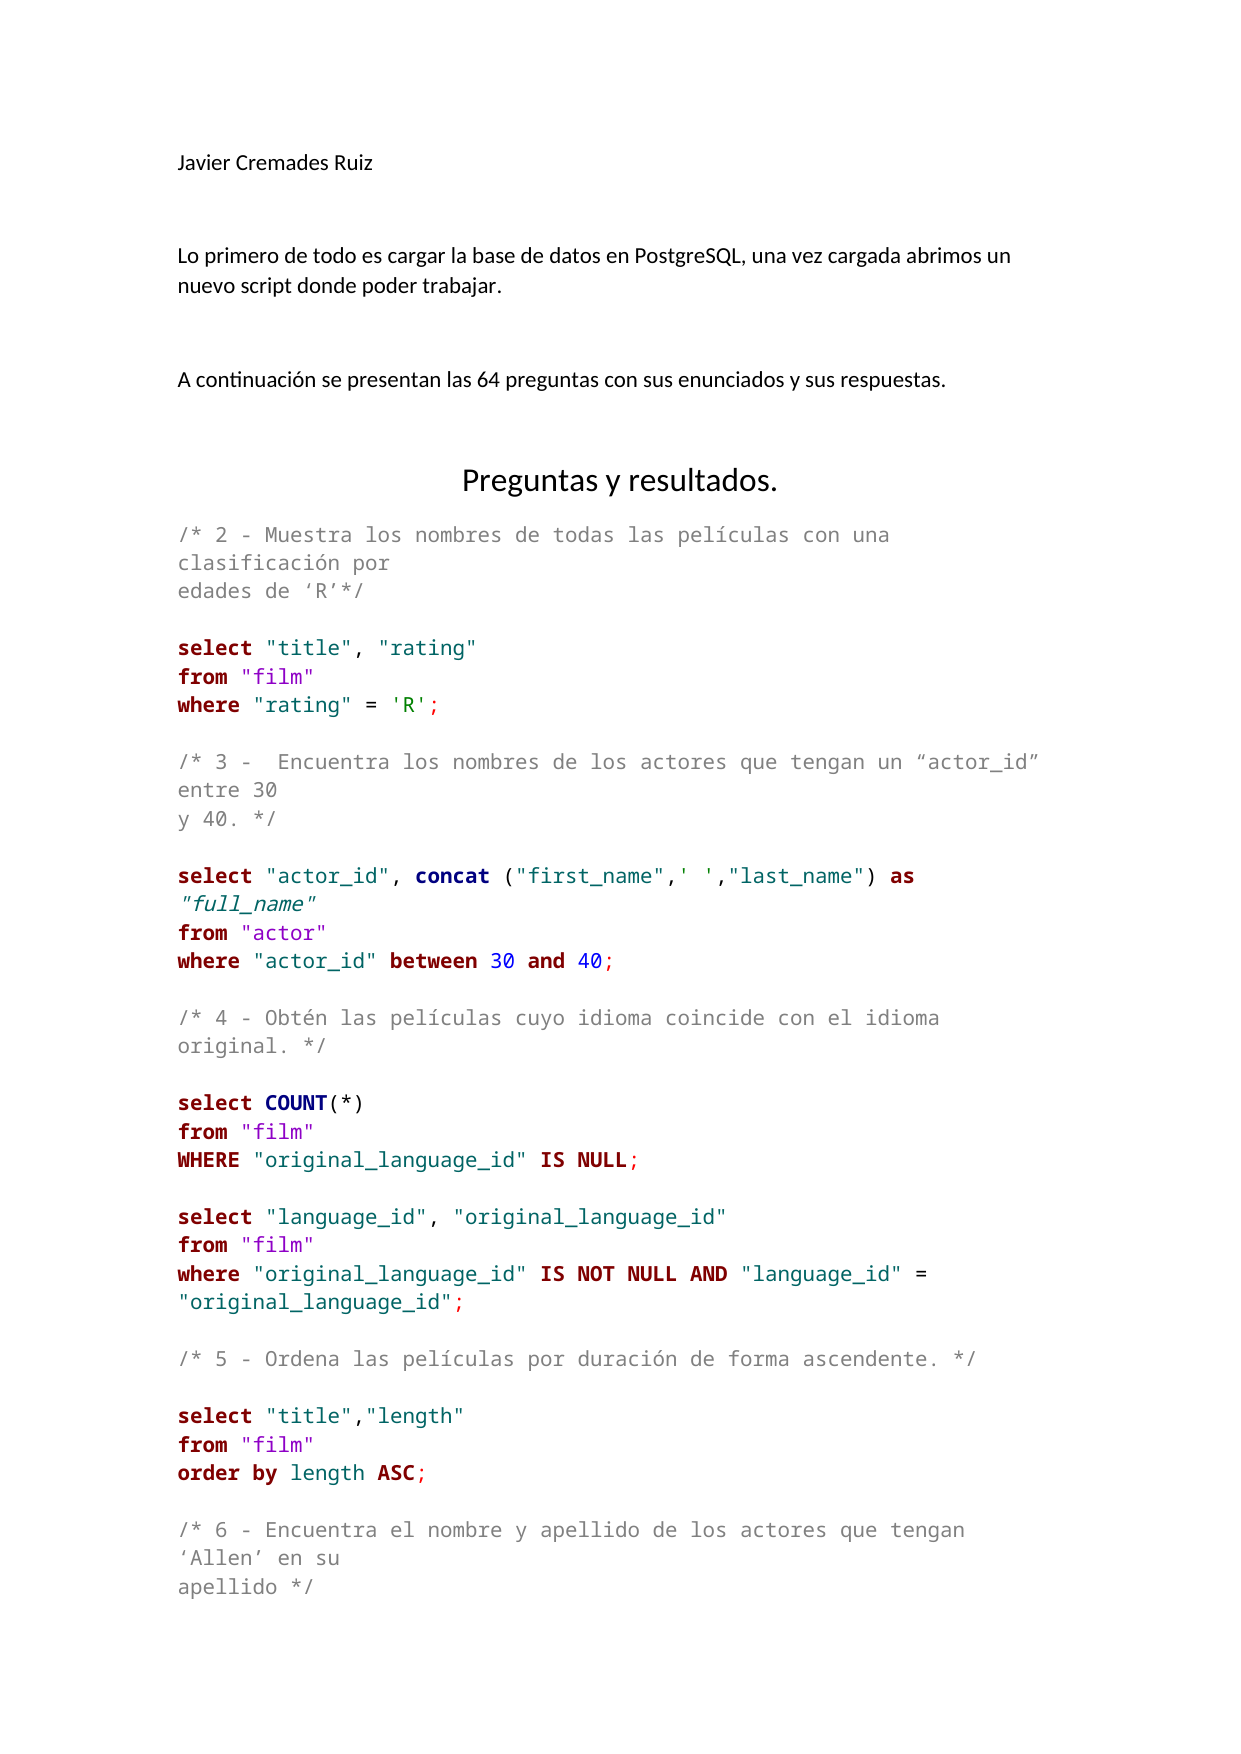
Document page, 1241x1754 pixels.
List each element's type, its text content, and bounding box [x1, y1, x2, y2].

text from "film" [177, 662, 1063, 690]
text select "title","length" [177, 1401, 1063, 1430]
text from "film" [177, 1231, 1063, 1259]
text from "film" [177, 1430, 1063, 1458]
text select COUNT(*) [177, 1088, 1063, 1117]
text Lo primero de todo es cargar la base de datos en PostgreSQL, una vez cargada abrimos un nuevo script donde poder trabajar. [177, 241, 1063, 299]
text WHERE "original_language_id" IS NULL; [177, 1145, 1063, 1174]
text select "language_id", "original_language_id" [177, 1202, 1063, 1231]
text where "actor_id" between 30 and 40; [177, 946, 1063, 975]
text from "actor" [177, 918, 1063, 946]
text A continuación se presentan las 64 preguntas con sus enunciados y sus respuestas. [177, 365, 1063, 393]
text order by length ASC; [177, 1458, 1063, 1487]
text /* 5 - Ordena las películas por duración de forma ascendente. */ [177, 1344, 1063, 1373]
text edades de ‘Rʼ*/ [177, 577, 1063, 605]
text from "film" [177, 1117, 1063, 1145]
text where "original_language_id" IS NOT NULL AND "language_id" = "original_language_id"; [177, 1259, 1063, 1316]
text /* 4 - Obtén las películas cuyo idioma coincide con el idioma original. */ [177, 1003, 1063, 1060]
text select "title", "rating" [177, 633, 1063, 662]
text Javier Cremades Ruiz [177, 148, 1063, 176]
text /* 6 - Encuentra el nombre y apellido de los actores que tengan ‘Allenʼ en su [177, 1515, 1063, 1572]
text y 40. */ [177, 804, 1063, 832]
text where "rating" = 'R'; [177, 690, 1063, 719]
text /* 2 - Muestra los nombres de todas las películas con una clasificación por [177, 520, 1063, 577]
text apellido */ [177, 1572, 1063, 1600]
text Preguntas y resultados. [177, 459, 1063, 500]
text select "actor_id", concat ("first_name",' ',"last_name") as "full_name" [177, 861, 1063, 918]
text /* 3 - Encuentra los nombres de los actores que tengan un “actor_idˮ entre 30 [177, 747, 1063, 804]
